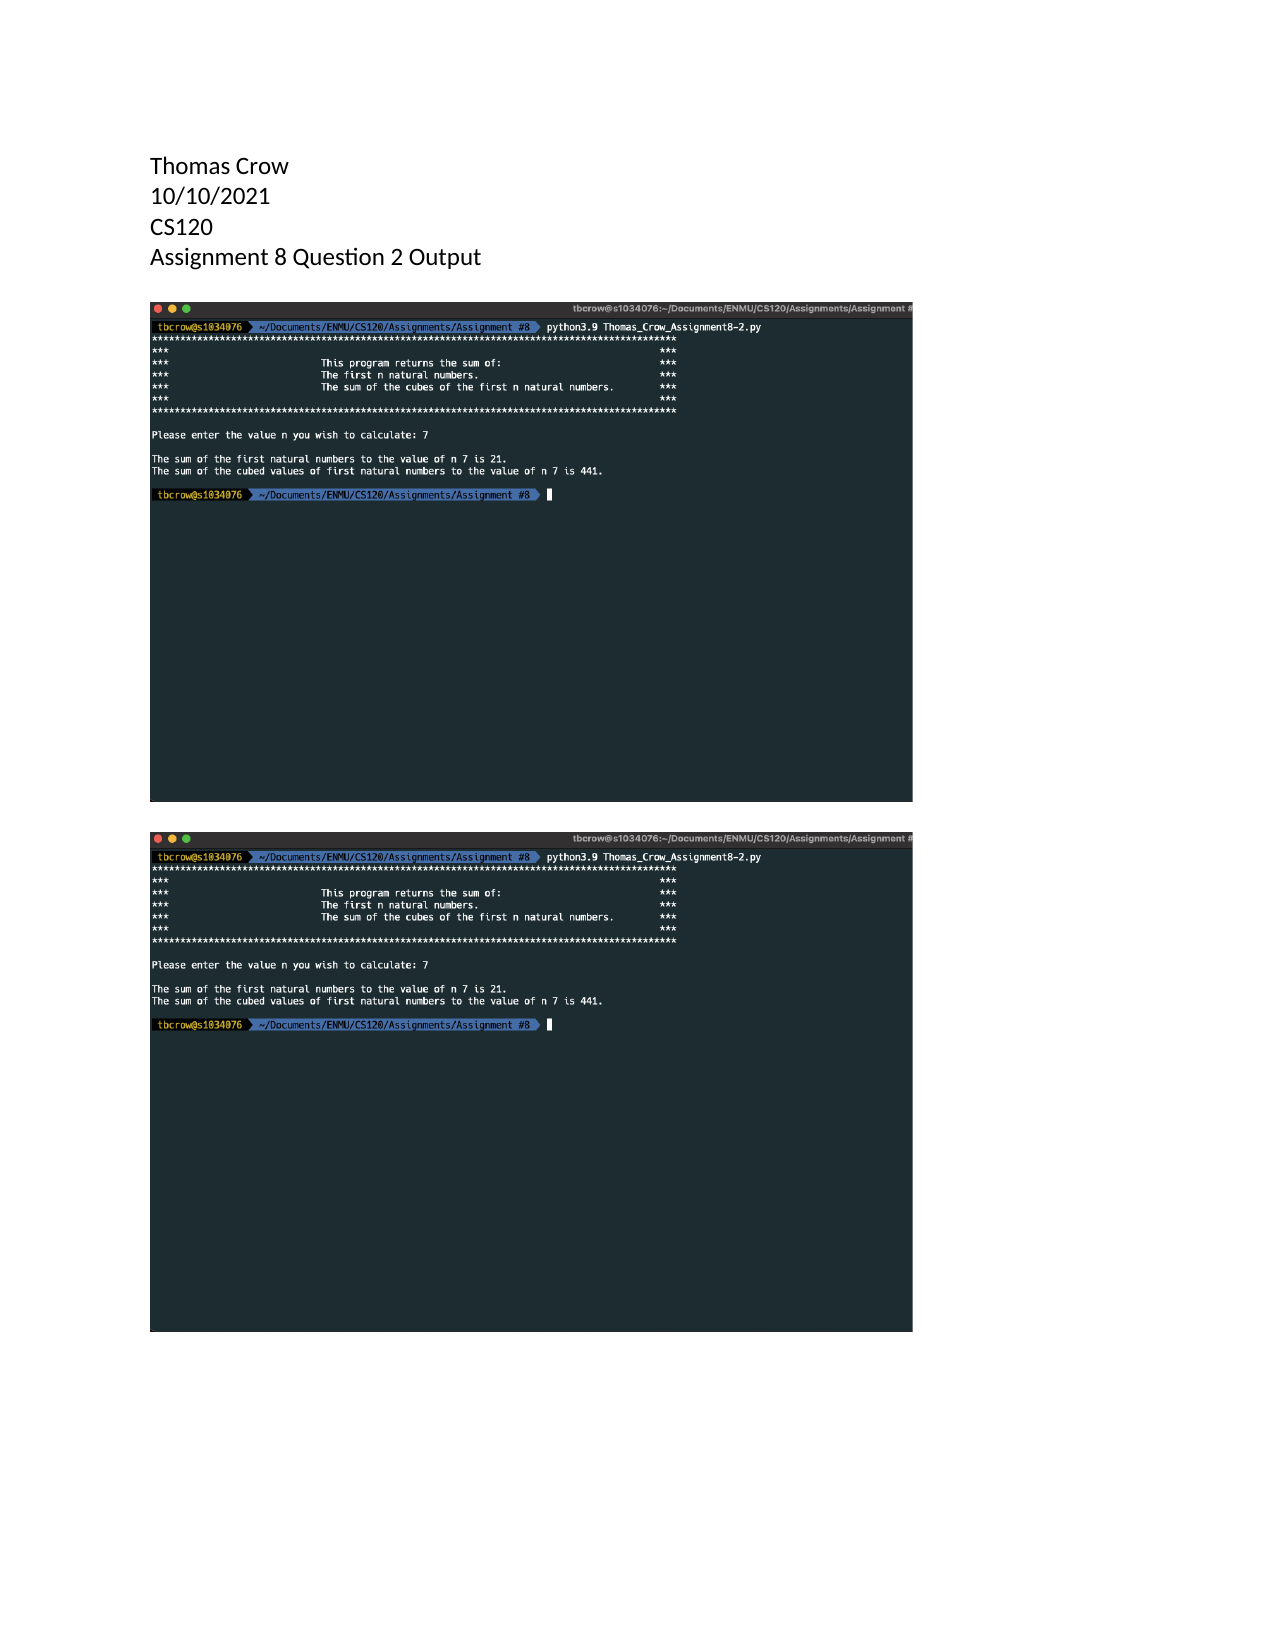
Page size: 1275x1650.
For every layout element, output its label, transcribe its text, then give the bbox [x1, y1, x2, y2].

picture [150, 832, 913, 1332]
picture [150, 302, 913, 802]
text CS120 [150, 211, 1125, 242]
text Thomas Crow [150, 150, 1125, 181]
text Assignment 8 Question 2 Output [150, 242, 1125, 272]
text 10/10/2021 [150, 181, 1125, 211]
